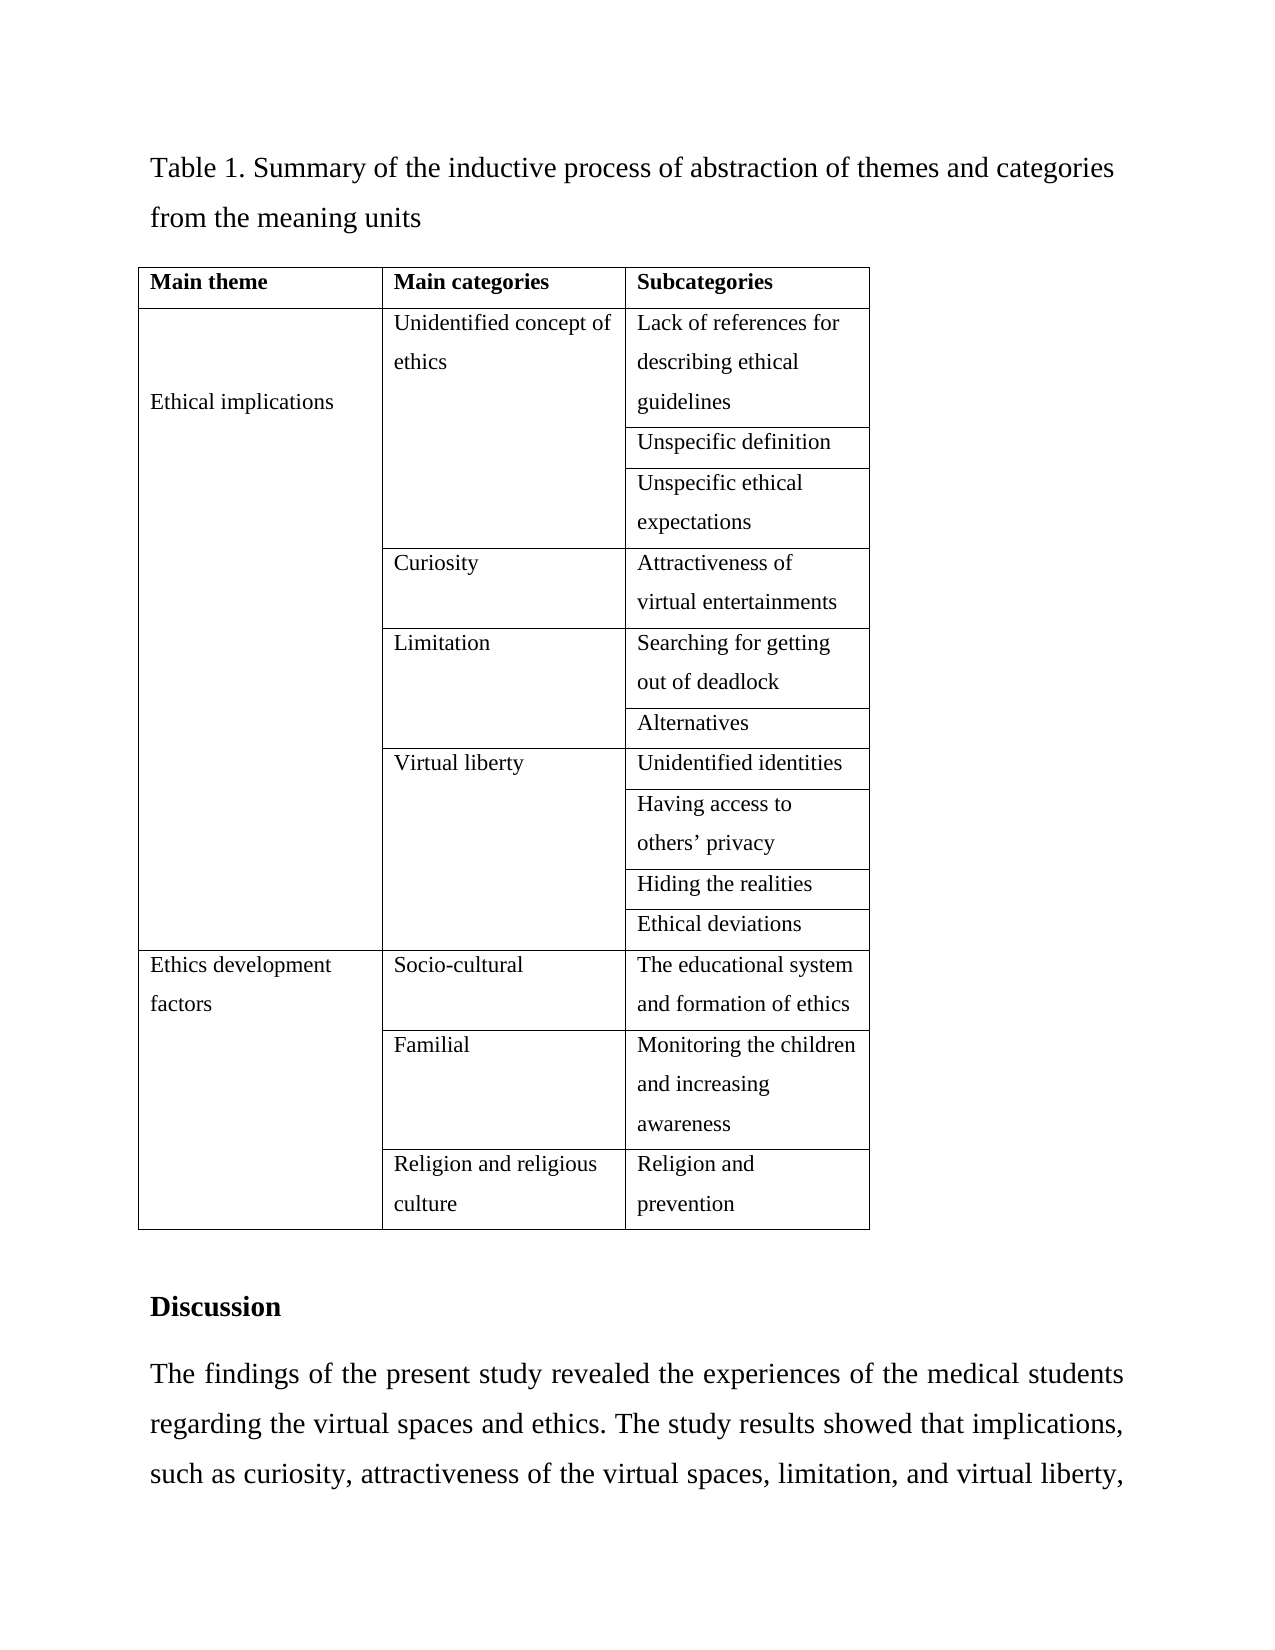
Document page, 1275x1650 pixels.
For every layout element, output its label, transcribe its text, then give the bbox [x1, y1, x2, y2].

table_header Subcategories [626, 268, 869, 308]
table_header Main categories [383, 268, 625, 308]
table_cell Limitation [383, 629, 625, 748]
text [150, 1356, 1125, 1490]
table_cell Ethical implications [139, 309, 382, 950]
table_cell Searching for getting out of deadlock [626, 629, 869, 708]
table_cell The educational system and formation of ethics [626, 951, 869, 1030]
table_cell Ethical deviations [626, 910, 869, 950]
table_cell Unspecific ethical expectations [626, 469, 869, 548]
text Discussion [150, 1289, 1125, 1323]
table_cell Religion and religious culture [383, 1150, 625, 1229]
table_cell Hiding the realities [626, 870, 869, 909]
table_cell Monitoring the children and increasing awareness [626, 1031, 869, 1149]
table_header Main theme [139, 268, 382, 308]
table_cell Virtual liberty [383, 749, 625, 950]
table_cell Familial [383, 1031, 625, 1149]
table_cell Unidentified concept of ethics [383, 309, 625, 548]
text Table 1. Summary of the inductive process of abstraction of themes and categories from the meaning units [150, 150, 1125, 234]
table_cell Unspecific definition [626, 428, 869, 468]
table_cell Lack of references for describing ethical guidelines [626, 309, 869, 427]
table_cell Unidentified identities [626, 749, 869, 789]
table_cell Attractiveness of virtual entertainments [626, 549, 869, 628]
table_cell Ethics development factors [139, 951, 382, 1229]
table_cell Religion and prevention [626, 1150, 869, 1229]
table_cell Having access to others’ privacy [626, 790, 869, 869]
table_cell Curiosity [383, 549, 625, 628]
table_cell Alternatives [626, 709, 869, 748]
table_cell Socio-cultural [383, 951, 625, 1030]
